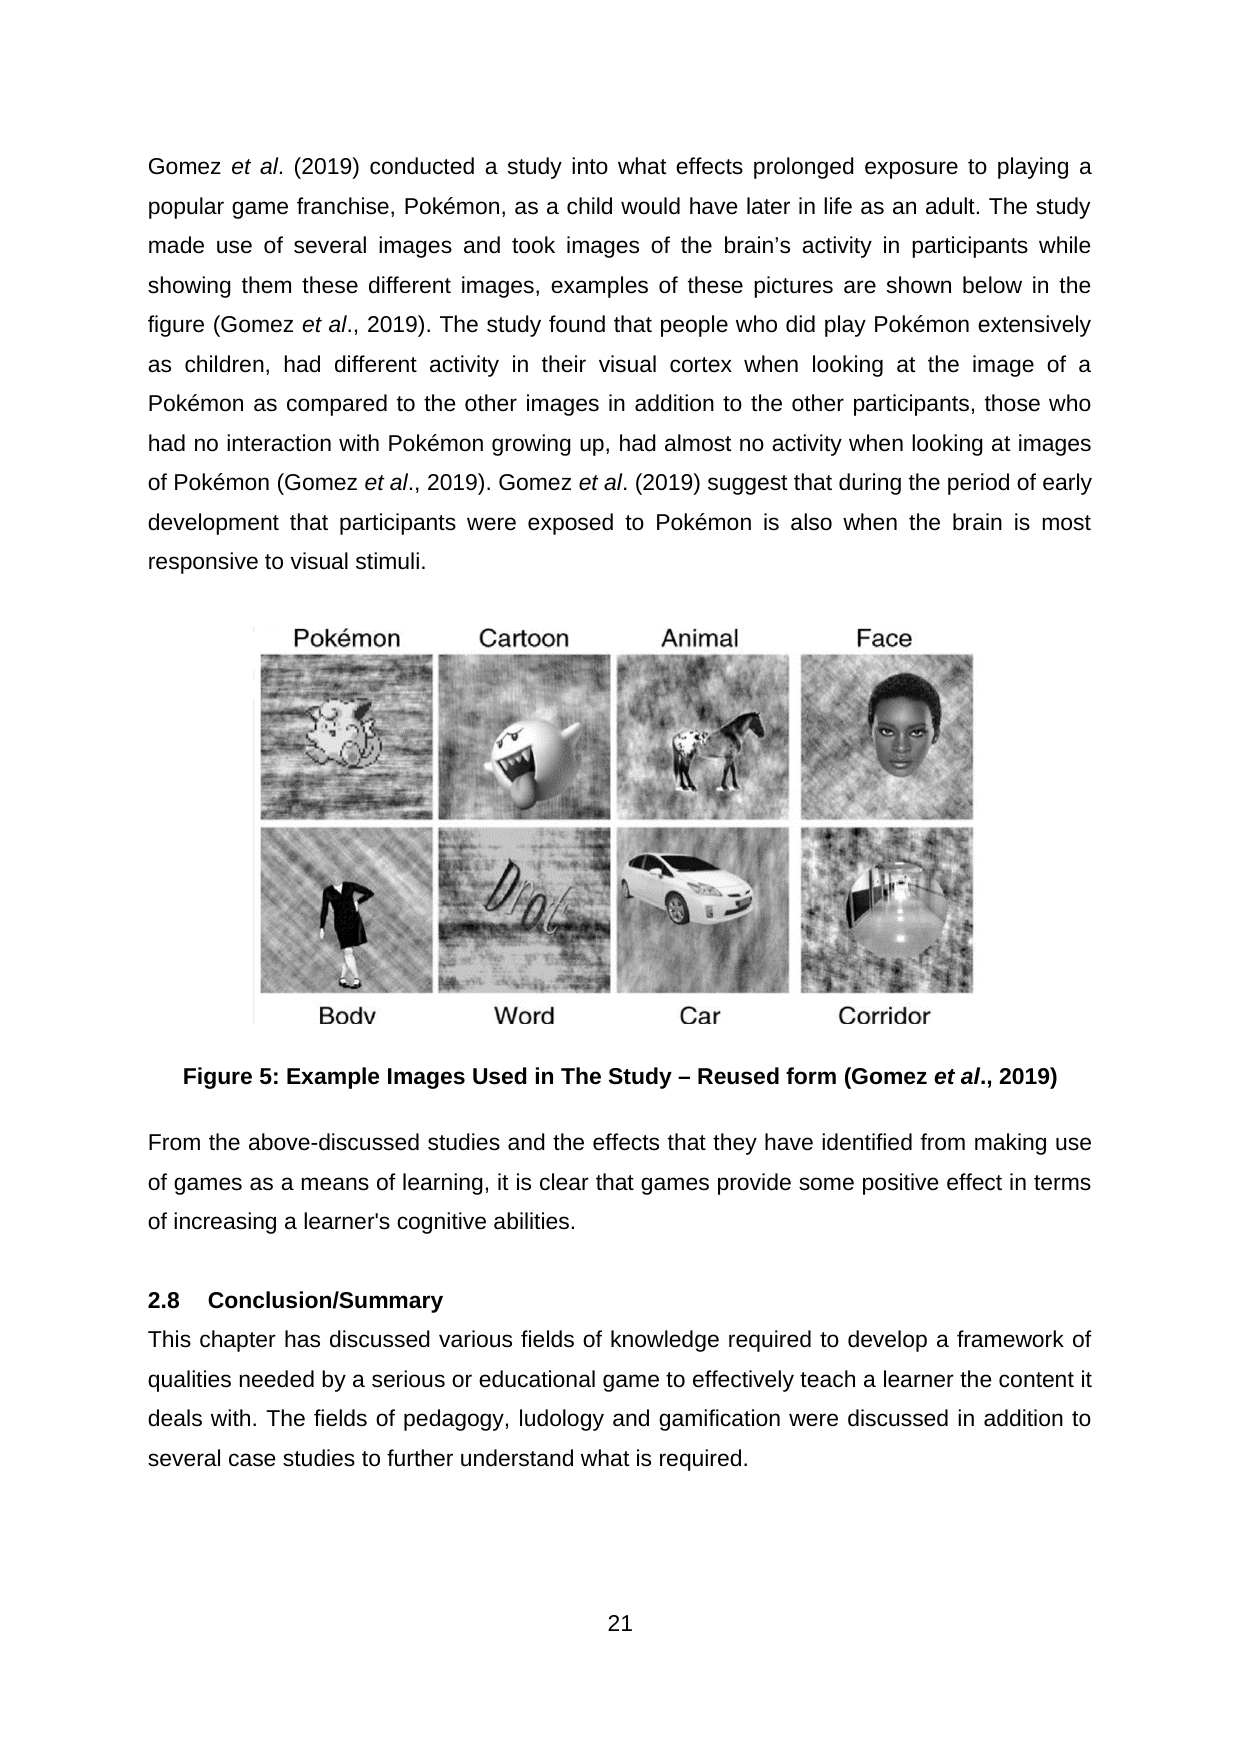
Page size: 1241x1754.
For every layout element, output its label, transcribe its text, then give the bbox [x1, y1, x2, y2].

text Figure 5: Example Images Used in The Study – Reused form (Gomez et al., 2019) [148, 1063, 1092, 1089]
text From the above-discussed studies and the effects that they have identified from making use of games as a means of learning, it is clear that games provide some positive effect in terms of increasing a learner's cognitive abilities. [148, 1129, 1092, 1234]
subtitle Conclusion/Summary [148, 1287, 1092, 1313]
text This chapter has discussed various fields of knowledge required to develop a framework of qualities needed by a serious or educational game to effectively teach a learner the content it deals with. The fields of pedagogy, ludology and gamification were discussed in addition to several case studies to further understand what is required. [148, 1326, 1092, 1471]
picture [252, 626, 988, 1024]
text Gomez et al. (2019) conducted a study into what effects prolonged exposure to playing a popular game franchise, Pokémon, as a child would have later in life as an adult. The study made use of several images and took images of the brain’s activity in participants while showing them these different images, examples of these pictures are shown below in the figure (Gomez et al., 2019). The study found that people who did play Pokémon extensively as children, had different activity in their visual cortex when looking at the image of a Pokémon as compared to the other images in addition to the other participants, those who had no interaction with Pokémon growing up, had almost no activity when looking at images of Pokémon (Gomez et al., 2019). Gomez et al. (2019) suggest that during the period of early development that participants were exposed to Pokémon is also when the brain is most responsive to visual stimuli. [148, 153, 1092, 574]
